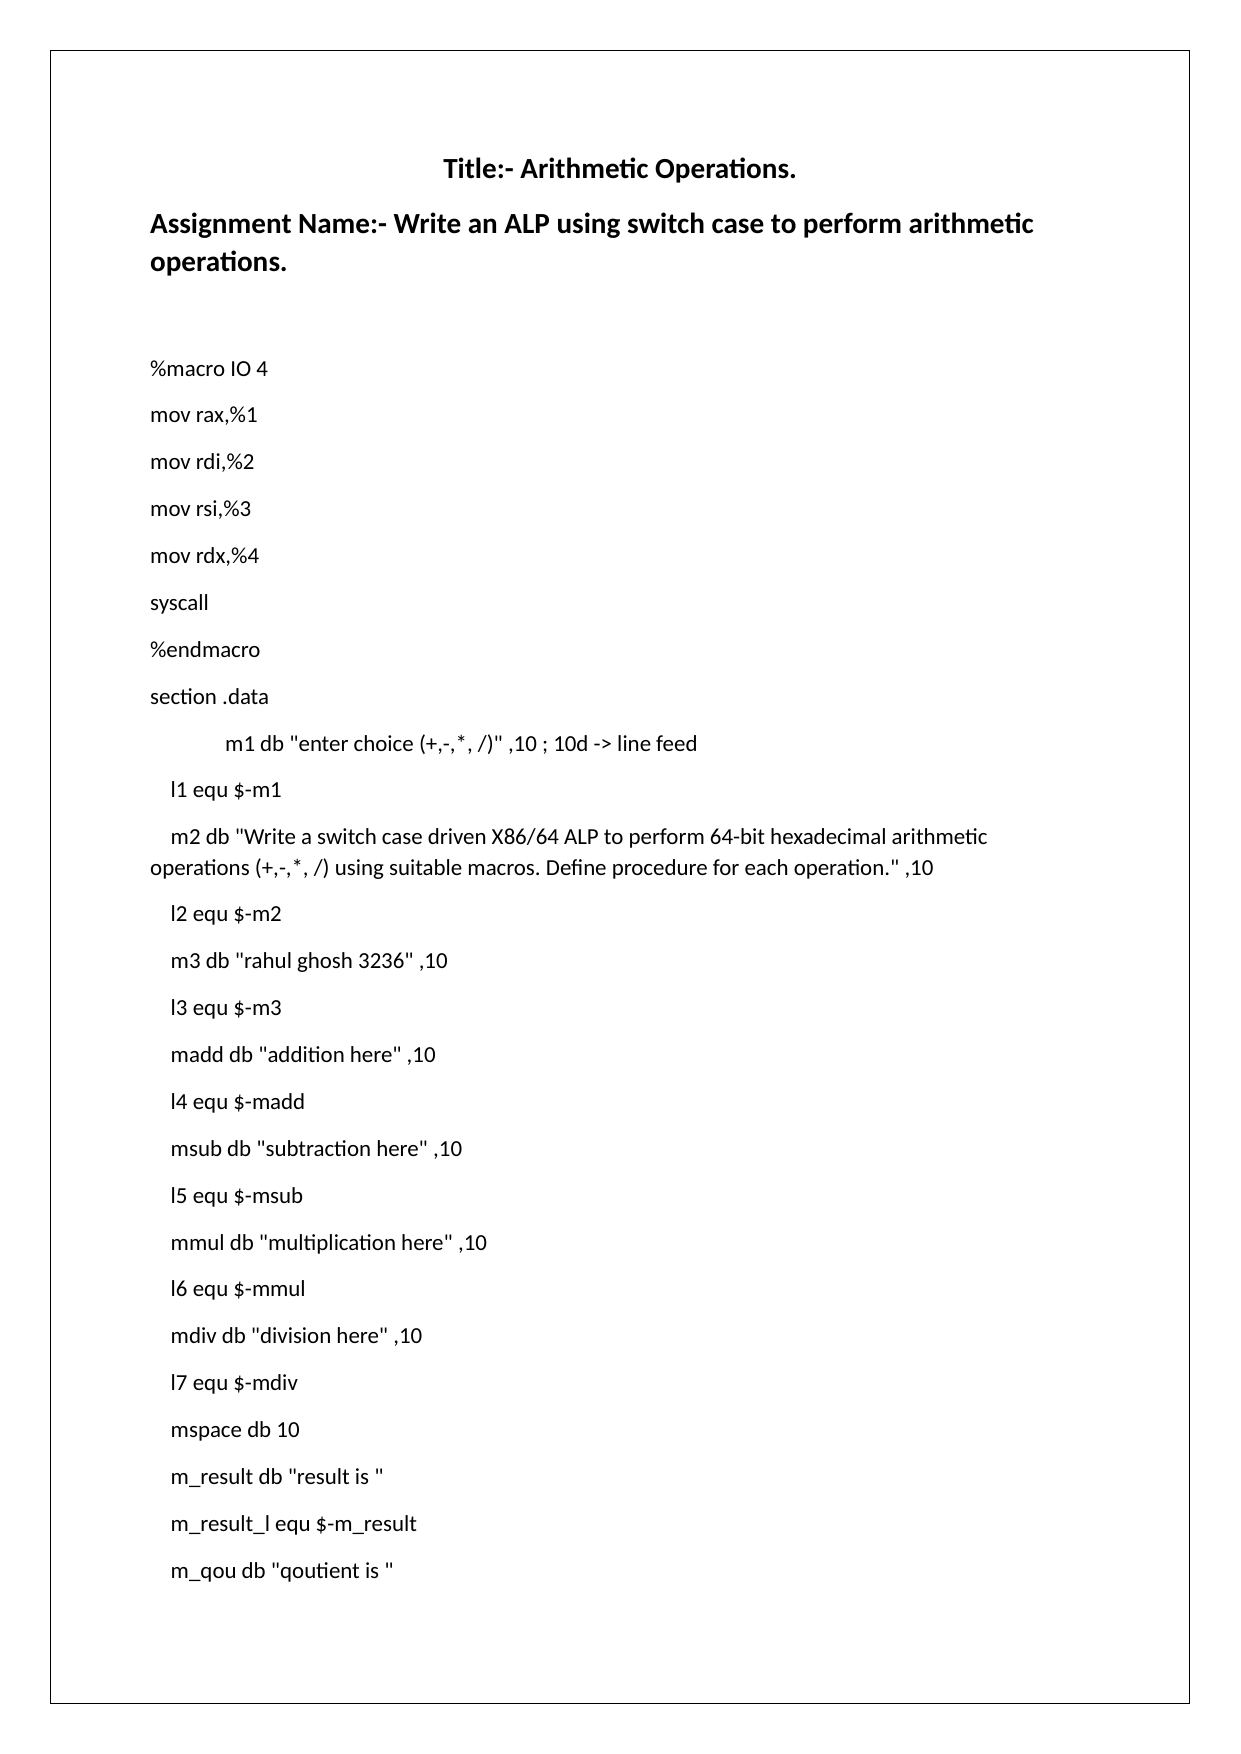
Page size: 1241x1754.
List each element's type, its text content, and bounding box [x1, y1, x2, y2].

text l7 equ $-mdiv [150, 1368, 1090, 1396]
text section .data [150, 682, 1090, 710]
text m2 db "Write a switch case driven X86/64 ALP to perform 64-bit hexadecimal arithmetic operations (+,-,*, /) using suitable macros. Define procedure for each operation." ,10 [150, 822, 1090, 881]
text l6 equ $-mmul [150, 1274, 1090, 1303]
text madd db "addition here" ,10 [150, 1040, 1090, 1068]
text mov rdi,%2 [150, 447, 1090, 476]
text msub db "subtraction here" ,10 [150, 1134, 1090, 1162]
text mov rdx,%4 [150, 541, 1090, 569]
text l2 equ $-m2 [150, 899, 1090, 928]
text m_qou db "qoutient is " [150, 1556, 1090, 1584]
text mdiv db "division here" ,10 [150, 1321, 1090, 1349]
text m_result_l equ $-m_result [150, 1509, 1090, 1537]
text l1 equ $-m1 [150, 776, 1090, 804]
text mspace db 10 [150, 1415, 1090, 1443]
text l4 equ $-madd [150, 1087, 1090, 1115]
text l5 equ $-msub [150, 1181, 1090, 1209]
text syscall [150, 588, 1090, 616]
text m_result db "result is " [150, 1462, 1090, 1490]
text mov rsi,%3 [150, 494, 1090, 522]
text m3 db "rahul ghosh 3236" ,10 [150, 946, 1090, 974]
text mov rax,%1 [150, 401, 1090, 429]
text l3 equ $-m3 [150, 993, 1090, 1021]
text Assignment Name:- Write an ALP using switch case to perform arithmetic operations. [150, 205, 1090, 279]
text %macro IO 4 [150, 354, 1090, 382]
text %endmacro [150, 635, 1090, 663]
text m1 db "enter choice (+,-,*, /)" ,10 ; 10d -> line feed [150, 729, 1090, 757]
text Title:- Arithmetic Operations. [150, 150, 1090, 186]
text mmul db "multiplication here" ,10 [150, 1228, 1090, 1256]
